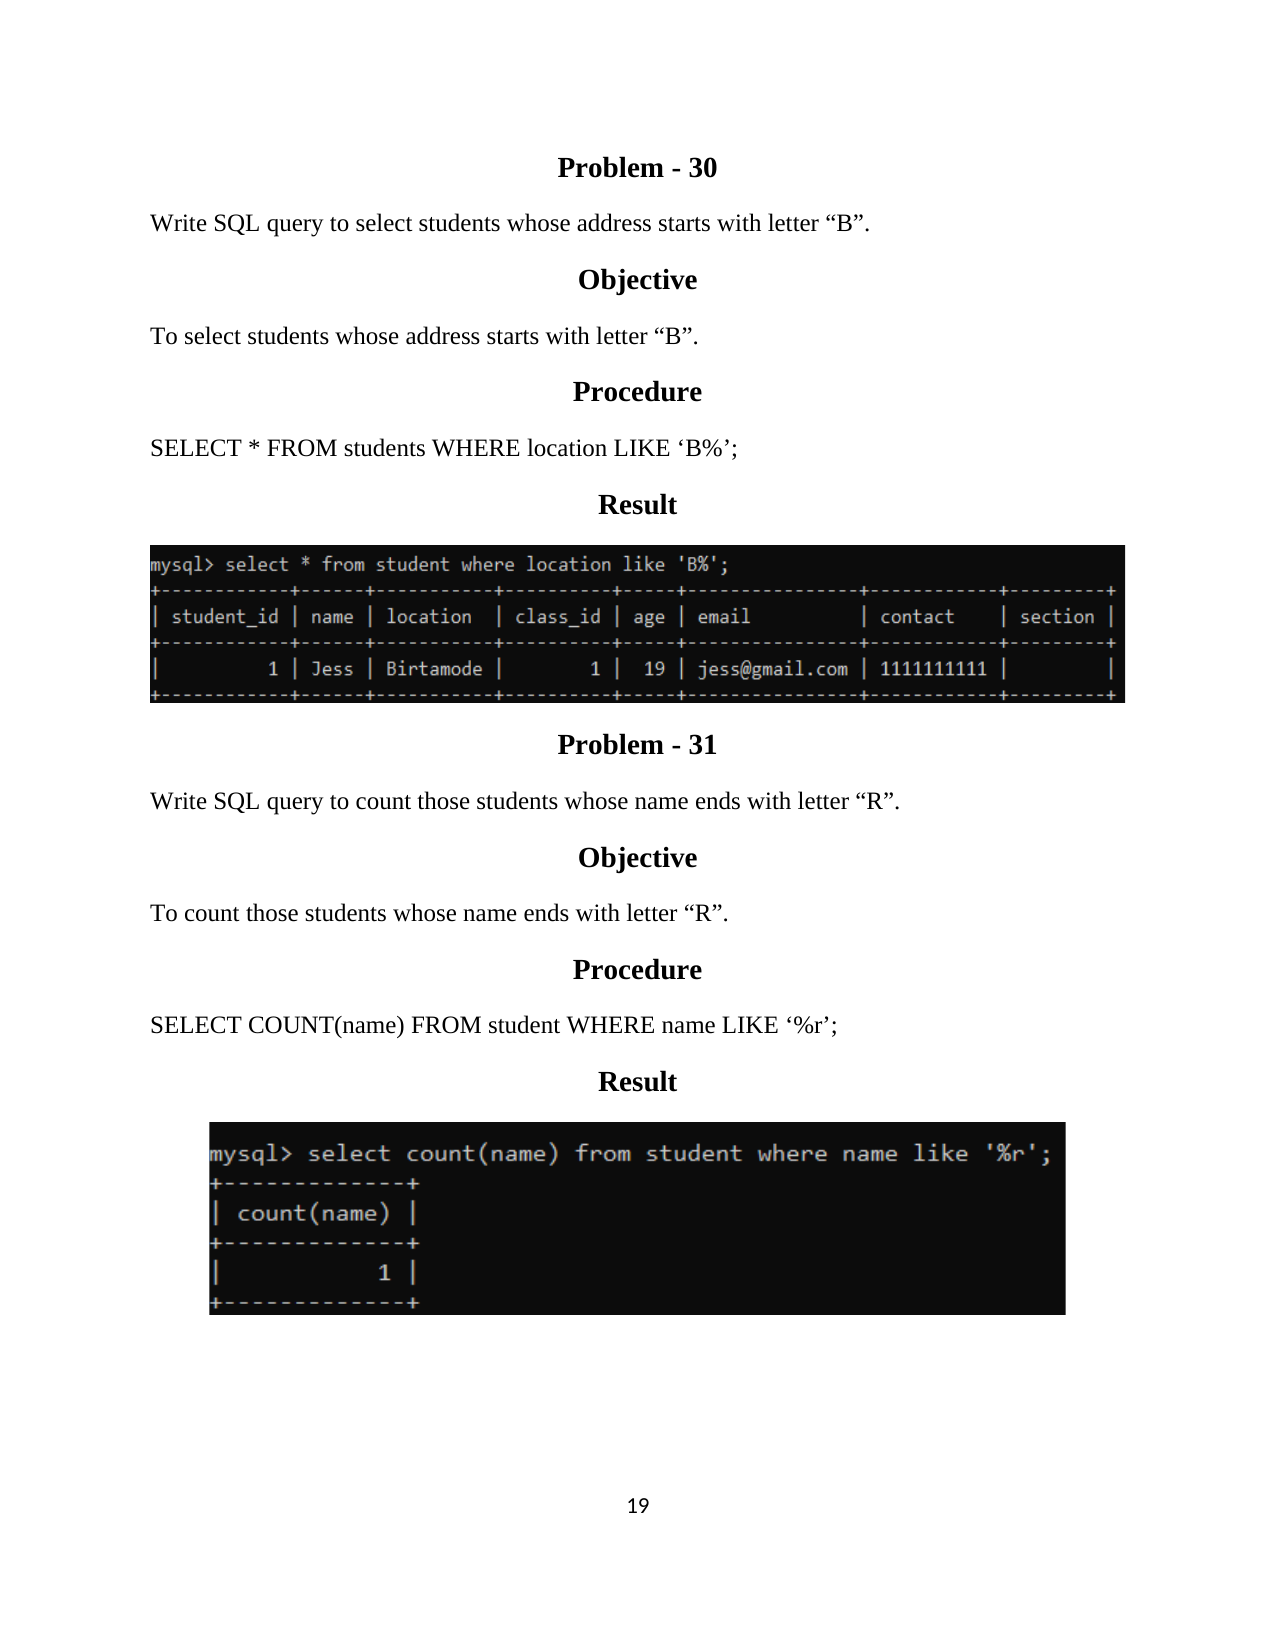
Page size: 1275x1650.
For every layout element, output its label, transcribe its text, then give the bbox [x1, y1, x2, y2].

subtitle Procedure [150, 952, 1125, 986]
subtitle Result [150, 487, 1125, 520]
subtitle Procedure [150, 374, 1125, 408]
subtitle Write SQL query to select students whose address starts with letter “B”. [150, 208, 1125, 237]
subtitle Result [150, 1064, 1125, 1098]
subtitle To count those students whose name ends with letter “R”. [150, 898, 1125, 927]
subtitle Objective [150, 262, 1125, 296]
picture [150, 545, 1125, 703]
subtitle Problem - 31 [150, 727, 1125, 761]
picture [209, 1122, 1066, 1315]
subtitle Write SQL query to count those students whose name ends with letter “R”. [150, 786, 1125, 815]
subtitle To select students whose address starts with letter “B”. [150, 321, 1125, 349]
subtitle Problem - 30 [150, 150, 1125, 183]
subtitle Objective [150, 840, 1125, 873]
subtitle SELECT * FROM students WHERE location LIKE ‘B%’; [150, 433, 1125, 462]
subtitle SELECT COUNT(name) FROM student WHERE name LIKE ‘%r’; [150, 1011, 1125, 1039]
